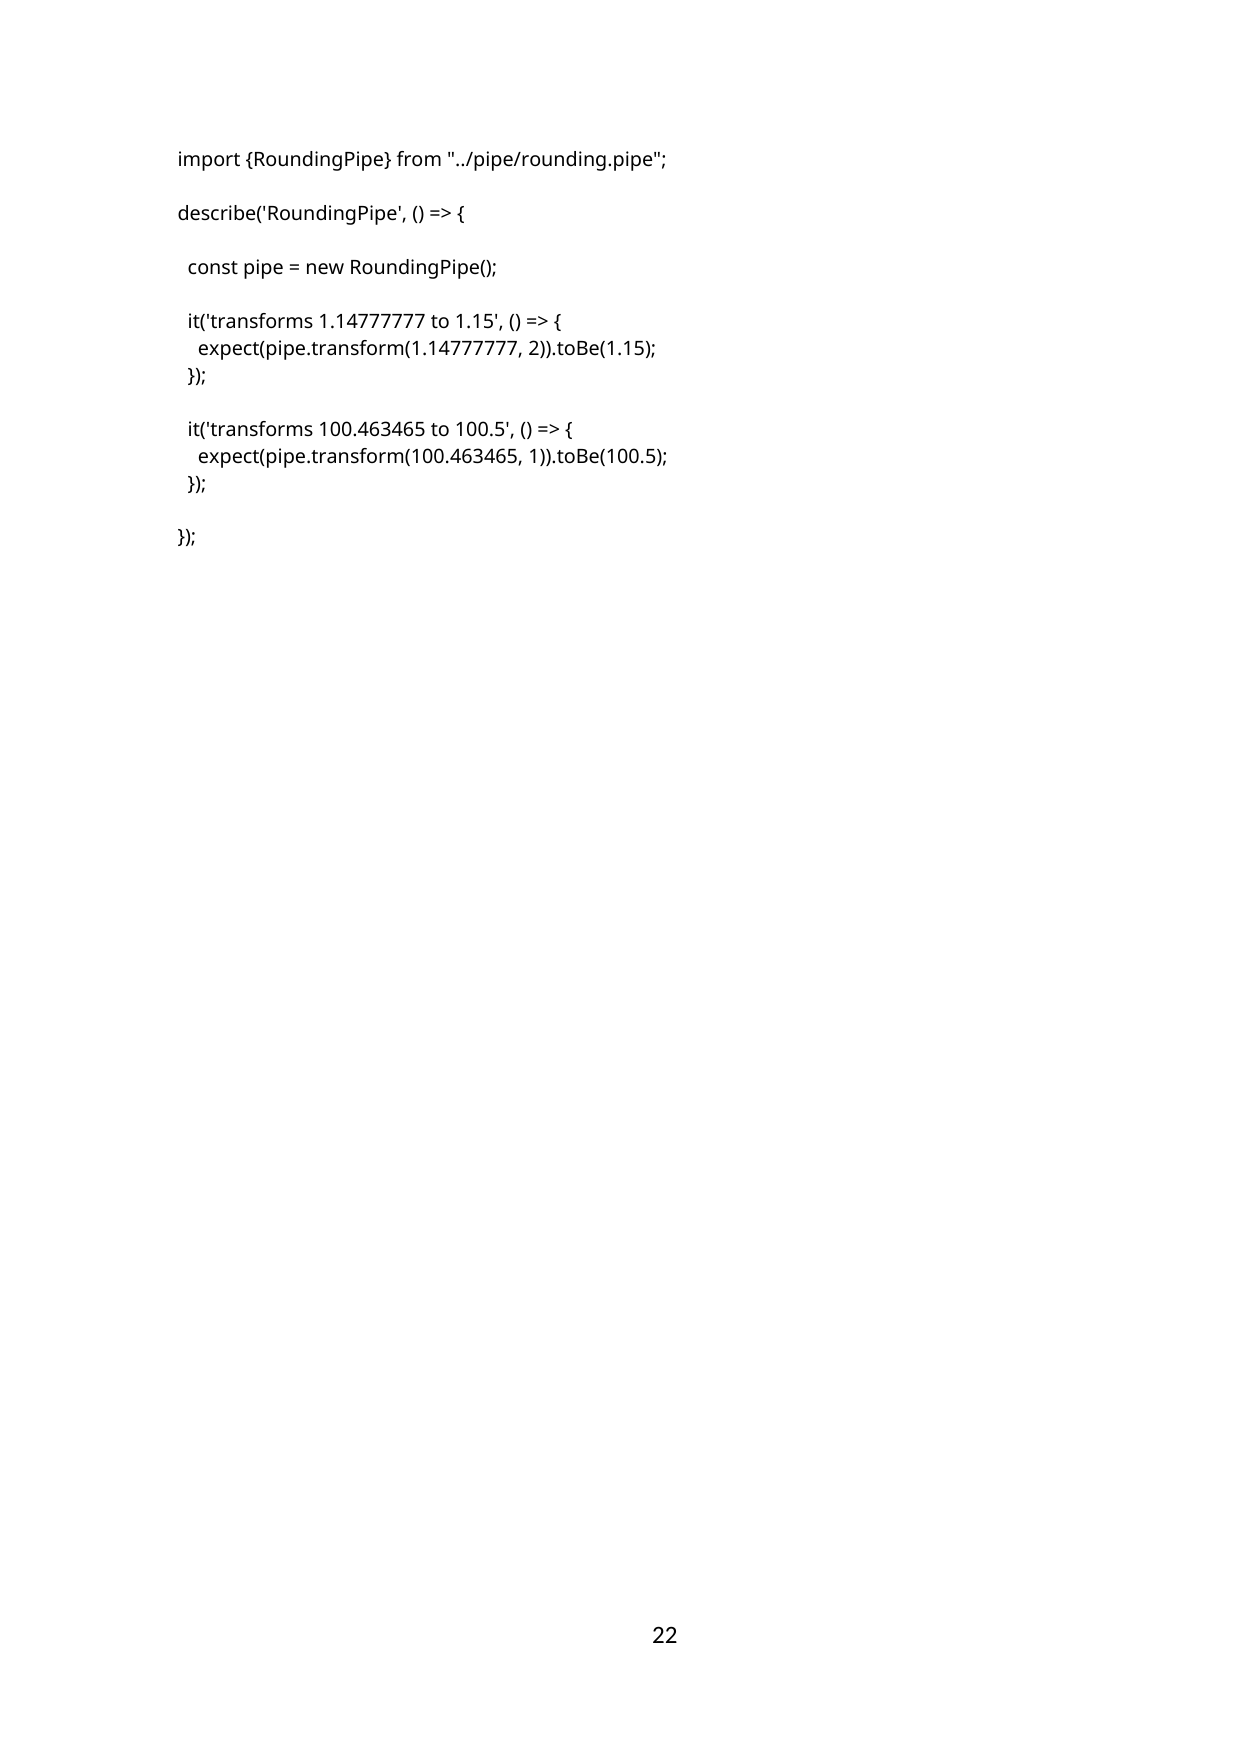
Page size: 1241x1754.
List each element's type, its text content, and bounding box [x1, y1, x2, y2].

text import {RoundingPipe} from "../pipe/rounding.pipe"; [177, 145, 1152, 172]
text }); [177, 361, 1152, 388]
text it('transforms 1.14777777 to 1.15', () => { [177, 307, 1152, 334]
text expect(pipe.transform(100.463465, 1)).toBe(100.5); [177, 442, 1152, 469]
text }); [177, 523, 1152, 550]
text it('transforms 100.463465 to 100.5', () => { [177, 415, 1152, 442]
text describe('RoundingPipe', () => { [177, 199, 1152, 226]
text }); [177, 469, 1152, 496]
text const pipe = new RoundingPipe(); [177, 253, 1152, 280]
text expect(pipe.transform(1.14777777, 2)).toBe(1.15); [177, 334, 1152, 361]
